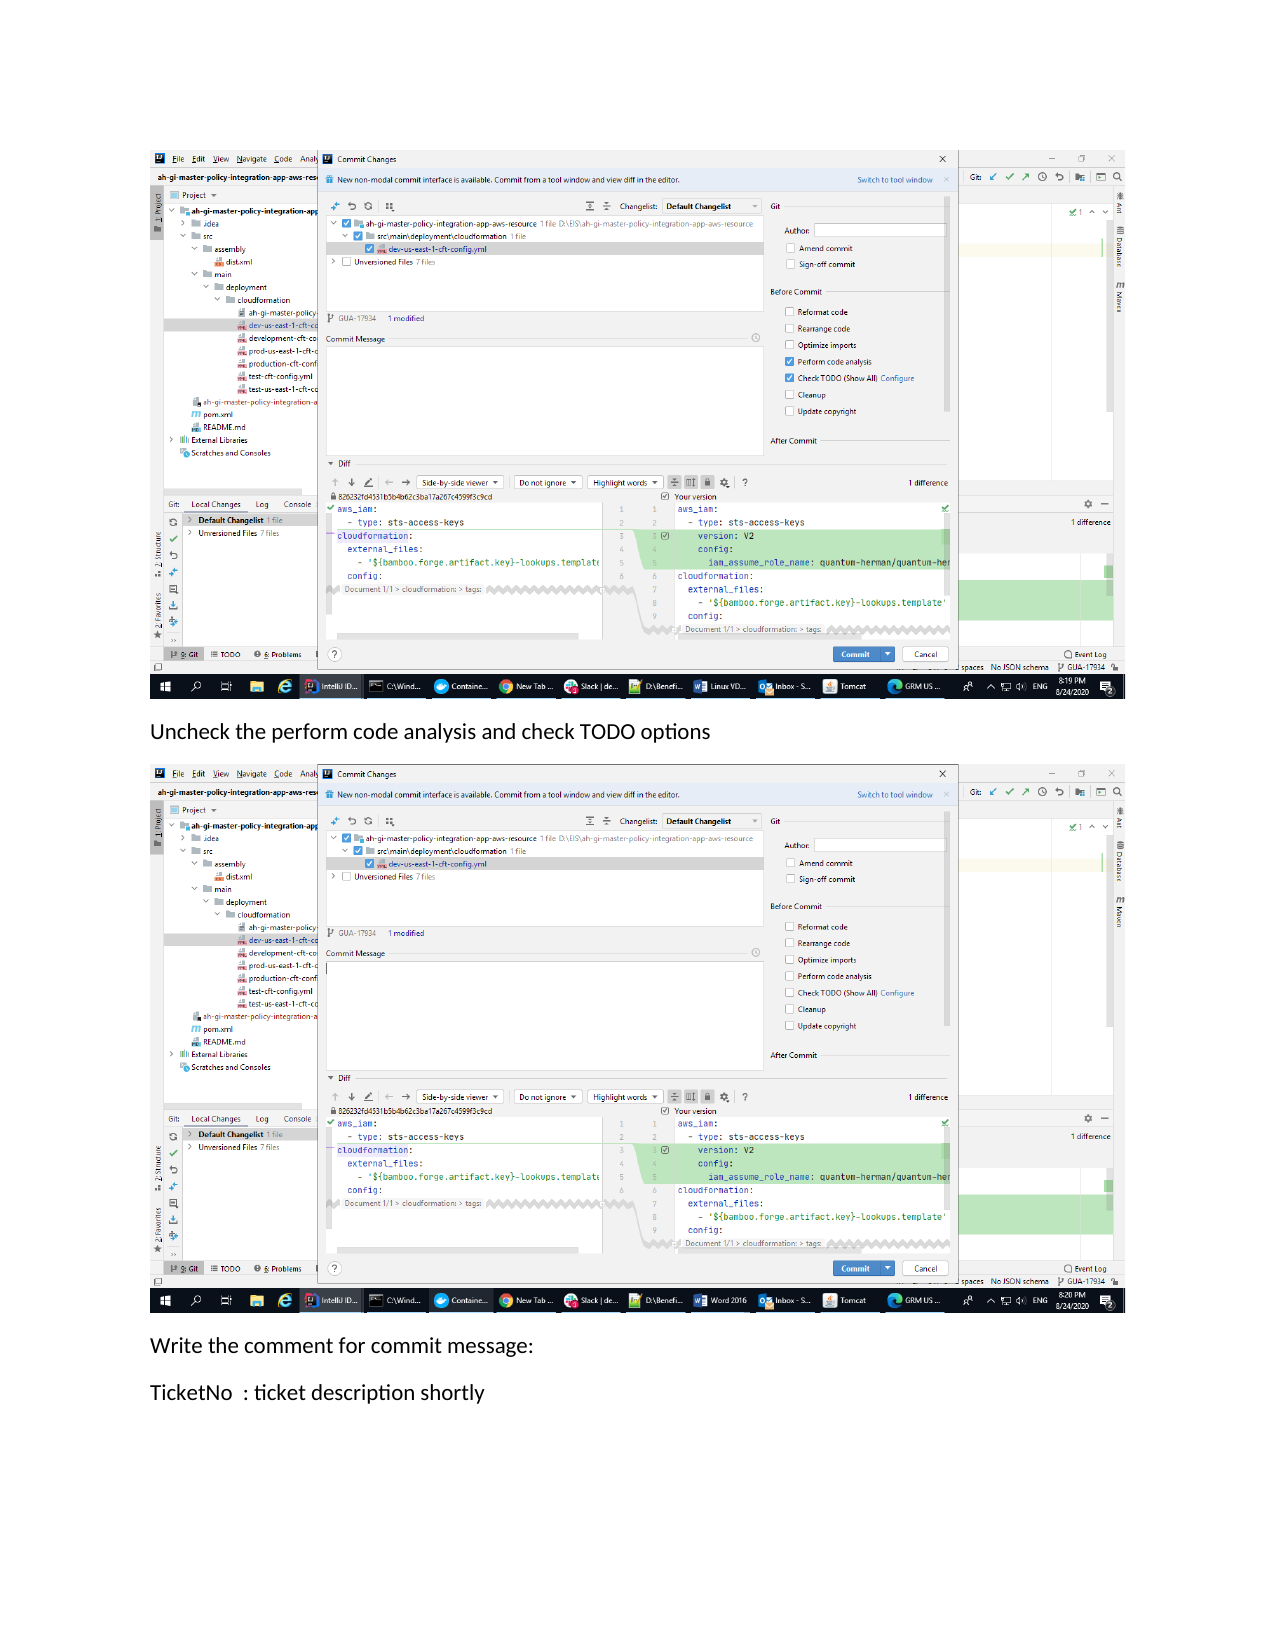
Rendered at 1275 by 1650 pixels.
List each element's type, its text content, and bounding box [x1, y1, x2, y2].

picture [150, 150, 1125, 699]
text Uncheck the perform code analysis and check TODO options [150, 717, 1125, 745]
picture [150, 764, 1125, 1313]
text TicketNo : ticket description shortly [150, 1378, 1125, 1406]
text Write the comment for commit message: [150, 1331, 1125, 1359]
